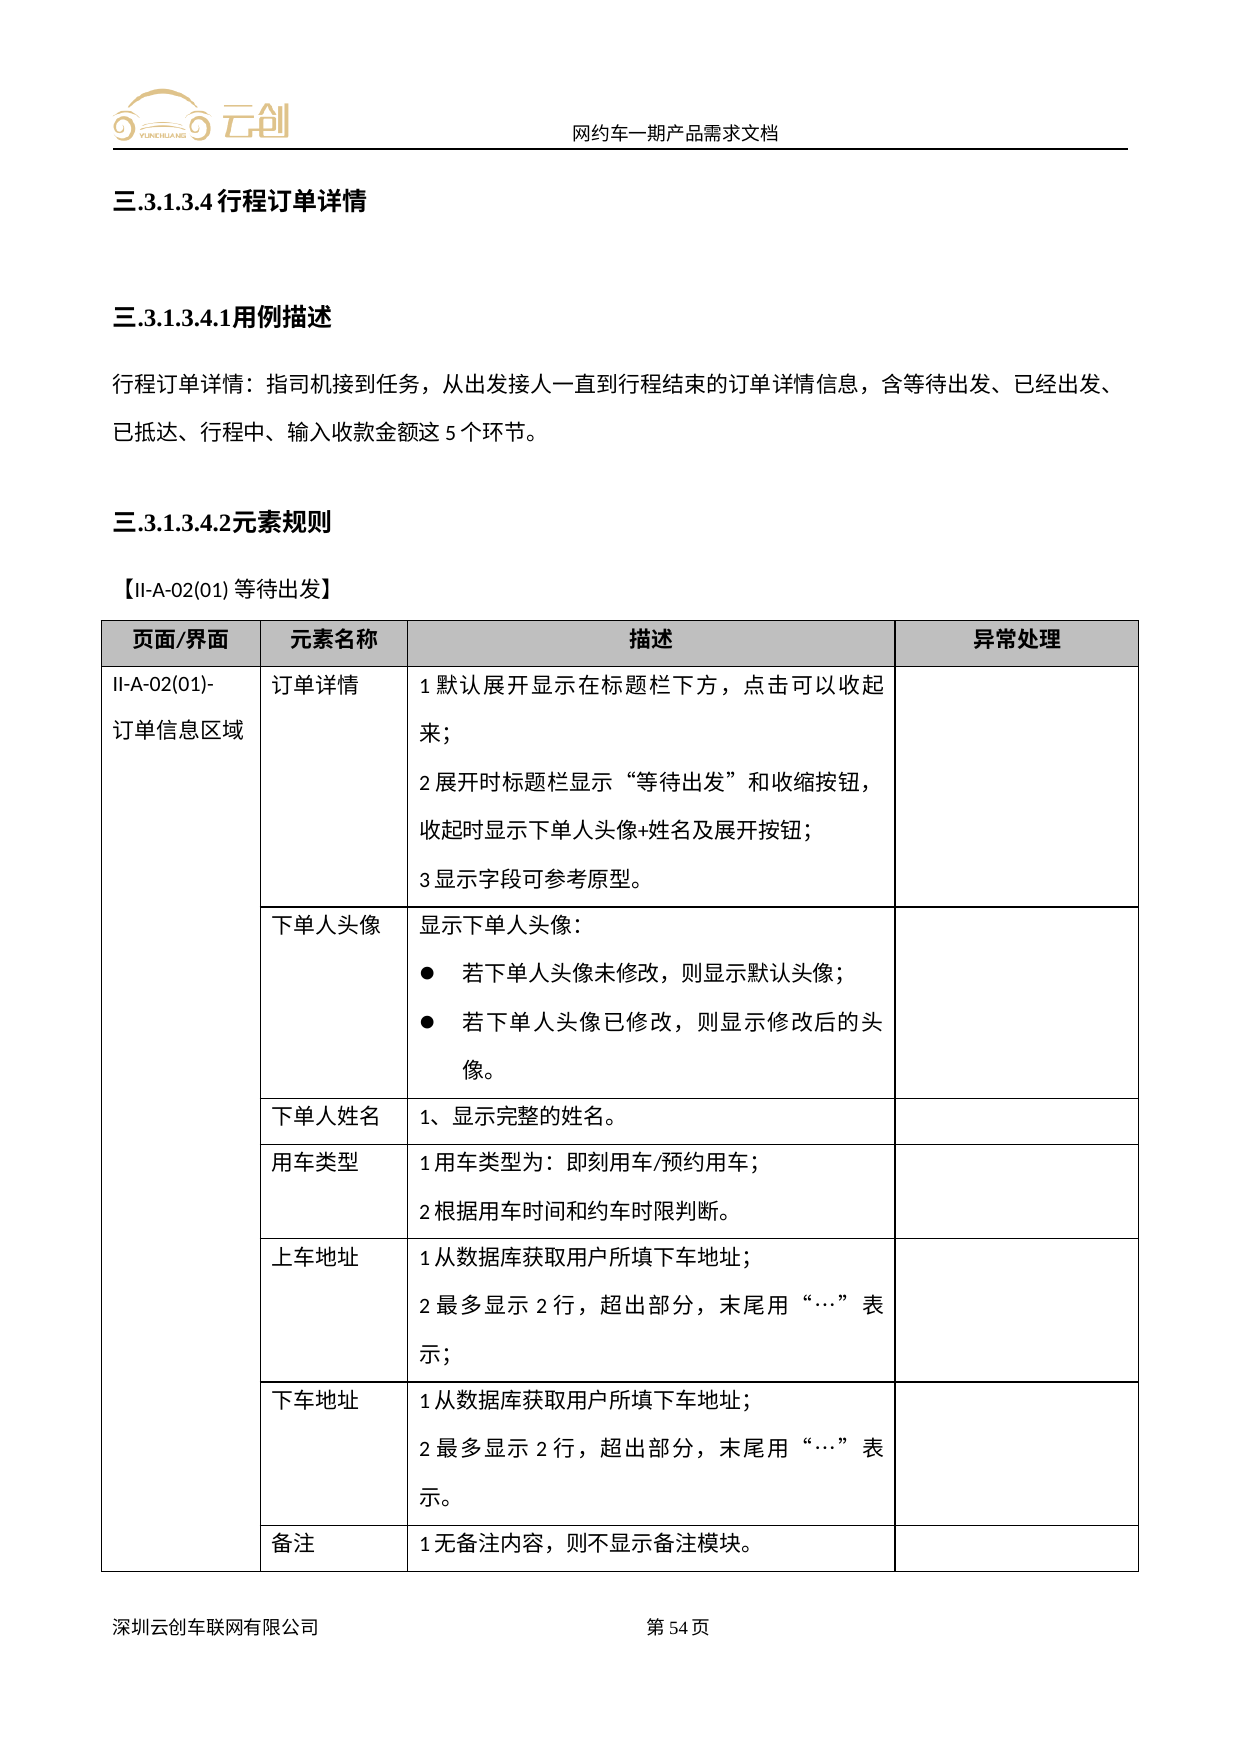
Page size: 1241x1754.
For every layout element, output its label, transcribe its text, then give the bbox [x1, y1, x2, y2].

table_cell 1默认展开显示在标题栏下方，点击可以收起来； 2展开时标题栏显示“等待出发”和收缩按钮，收起时显示下单人头像+姓名及展开按钮； 3显示字段可参考原型。 [408, 667, 894, 906]
table_cell [896, 1099, 1138, 1144]
table_cell [896, 1239, 1138, 1381]
table_cell [896, 1383, 1138, 1524]
table_cell 显示下单人头像： 若下单人头像未修改，则显示默认头像； 若下单人头像已修改，则显示修改后的头像。 [408, 908, 894, 1098]
table_cell 1无备注内容，则不显示备注模块。 2最多显示2行，超出部分，末尾用“…”表示。 [408, 1526, 894, 1571]
table_cell 备注 [261, 1526, 407, 1571]
table_cell [896, 667, 1138, 906]
subtitle 行程订单详情 [112, 167, 1128, 232]
subtitle 用例描述 [112, 283, 1128, 348]
table_cell 下车地址 [261, 1383, 407, 1524]
table_cell 1用车类型为：即刻用车/预约用车； 2根据用车时间和约车时限判断。 [408, 1145, 894, 1238]
table_cell 下单人姓名 [261, 1099, 407, 1144]
table_header 页面/界面 [102, 621, 260, 666]
table_cell 用车类型 [261, 1145, 407, 1238]
table_cell 订单详情 [261, 667, 407, 906]
table_header 元素名称 [261, 621, 407, 666]
table_cell 1从数据库获取用户所填下车地址； 2最多显示2行，超出部分，末尾用“…”表示； [408, 1239, 894, 1381]
text 行程订单详情：指司机接到任务，从出发接人一直到行程结束的订单详情信息，含等待出发、已经出发、已抵达、行程中、输入收款金额这5个环节。 [112, 366, 1128, 447]
table_cell 下单人头像 [261, 908, 407, 1098]
table_cell II-A-02(01)- 订单信息区域 [102, 667, 260, 1571]
table_header 描述 [408, 621, 894, 666]
table_header 异常处理 [896, 621, 1138, 666]
text 【II-A-02(01) 等待出发】 [112, 572, 1128, 604]
table_cell 1、显示完整的姓名。 [408, 1099, 894, 1144]
table_cell [896, 1526, 1138, 1571]
table_cell [896, 1145, 1138, 1238]
table_cell 1从数据库获取用户所填下车地址； 2最多显示2行，超出部分，末尾用“…”表示。 [408, 1383, 894, 1524]
picture [112, 88, 289, 141]
table_cell 上车地址 [261, 1239, 407, 1381]
table_cell [896, 908, 1138, 1098]
subtitle 元素规则 [112, 488, 1128, 553]
